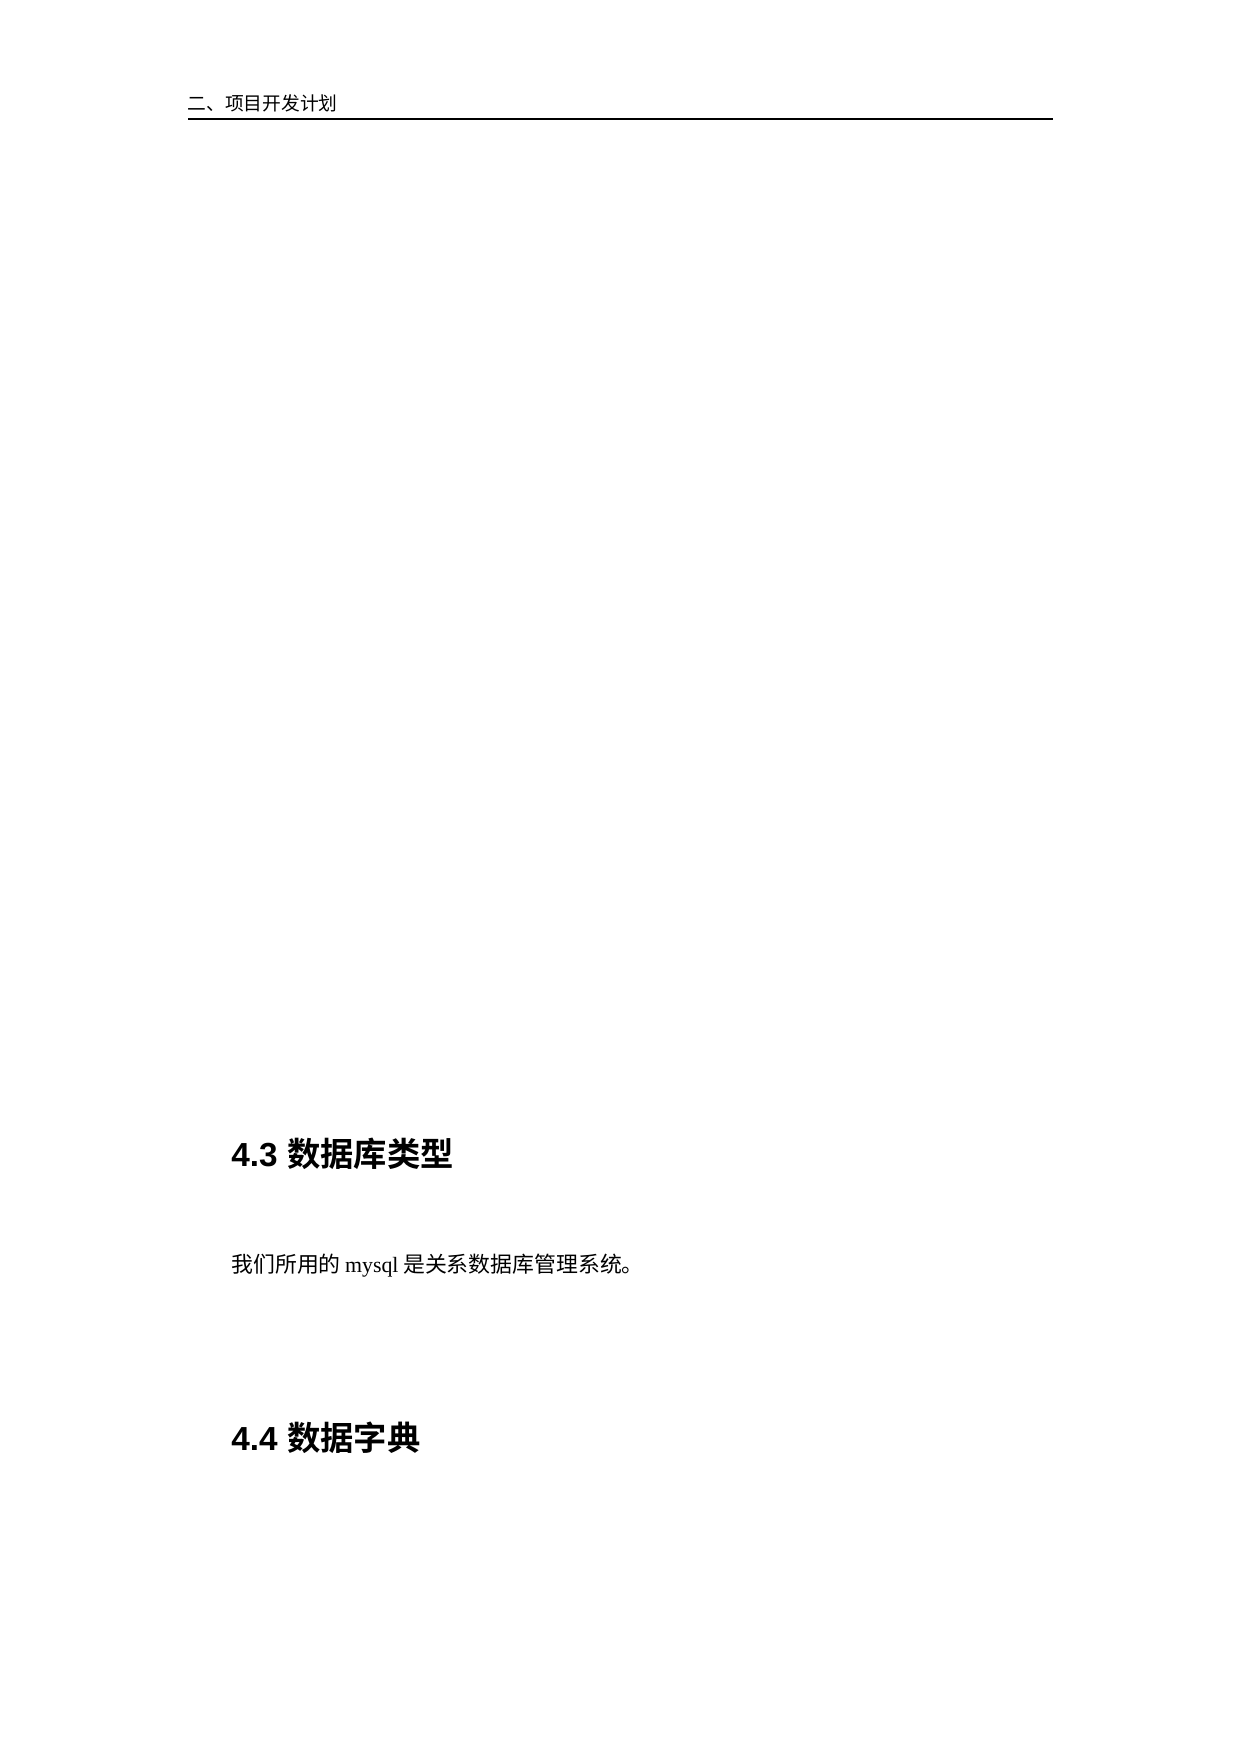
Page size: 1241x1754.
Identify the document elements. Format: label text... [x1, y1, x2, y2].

text 我们所用的mysql是关系数据库管理系统。 [187, 1247, 1053, 1279]
subtitle 4.3 数据库类型 [187, 1120, 1053, 1185]
subtitle 4.4 数据字典 [187, 1403, 1053, 1468]
